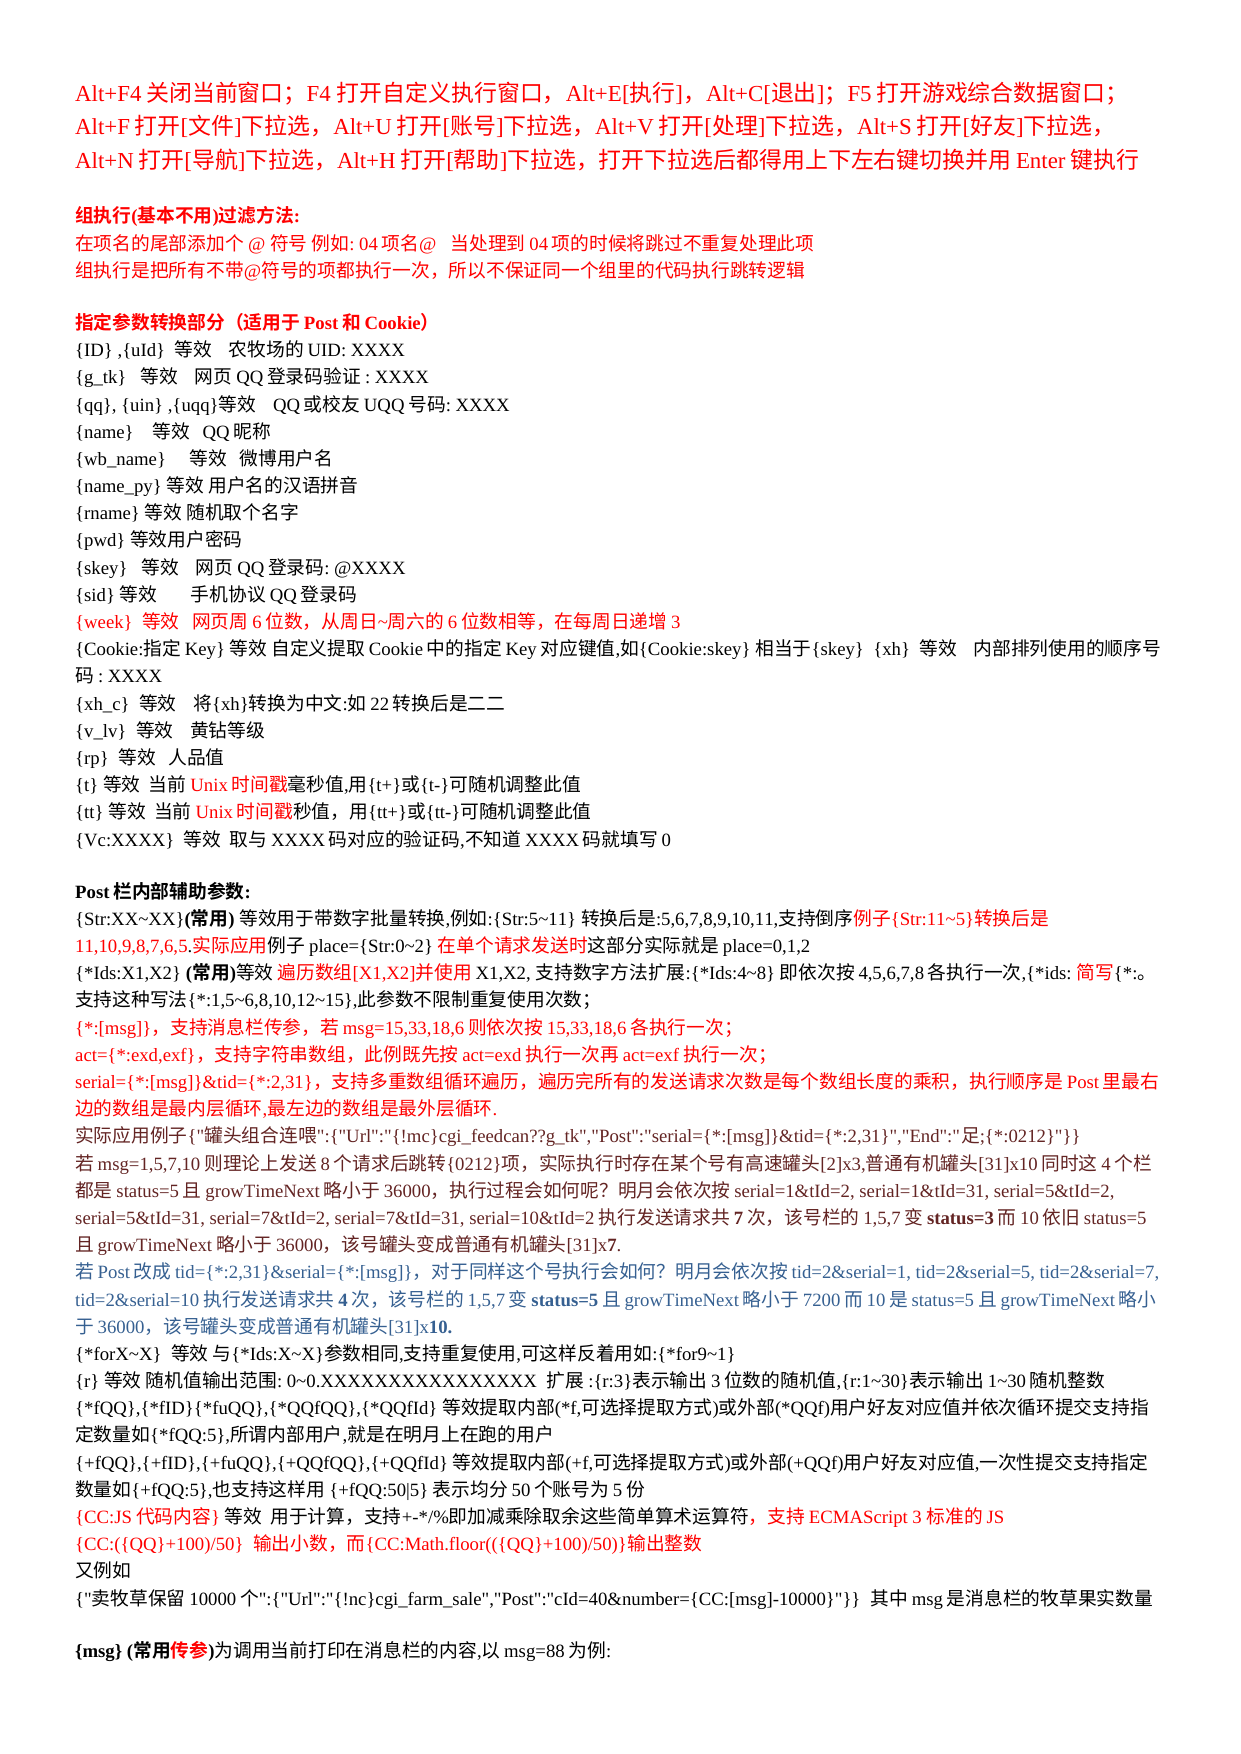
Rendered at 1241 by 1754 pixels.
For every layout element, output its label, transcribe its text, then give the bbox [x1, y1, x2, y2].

text {v_lv} 等效 黄钻等级 [75, 715, 1165, 743]
text {xh_c} 等效 将{xh}转换为中文:如22转换后是二二 [75, 688, 1165, 715]
text {+fQQ},{+fID},{+fuQQ},{+QQfQQ},{+QQfId} 等效提取内部(+f,可选择提取方式)或外部(+QQf)用户好友对应值,一次性提交支持指定数量如{+fQQ:5},也支持这样用 {+fQQ:50|5} 表示均分50个账号为5份 [75, 1447, 1165, 1502]
text {msg} (常用传参)为调用当前打印在消息栏的内容,以msg=88为例: [75, 1635, 1165, 1663]
text 支持这种写法{*:1,5~6,8,10,12~15},此参数不限制重复使用次数； [75, 985, 1165, 1012]
text {"卖牧草保留10000个":{"Url":"{!nc}cgi_farm_sale","Post":"cId=40&number={CC:[msg]-10000}"}} 其中msg是消息栏的牧草果实数量 [75, 1583, 1165, 1610]
text {Str:XX~XX}(常用) 等效用于带数字批量转换,例如:{Str:5~11} 转换后是:5,6,7,8,9,10,11,支持倒序例子{Str:11~5}转换后是11,10,9,8,7,6,5.实际应用例子 place={Str:0~2} 在单个请求发送时这部分实际就是place=0,1,2 [75, 903, 1165, 958]
text Alt+F4关闭当前窗口；F4 打开自定义执行窗口，Alt+E[执行]，Alt+C[退出]；F5打开游戏综合数据窗口；Alt+F打开[文件]下拉选，Alt+U打开[账号]下拉选，Alt+V打开[处理]下拉选，Alt+S打开[好友]下拉选，Alt+N打开[导航]下拉选，Alt+H打开[帮助]下拉选，打开下拉选后都得用上下左右键切换并用Enter键执行 [75, 75, 1165, 175]
text {Cookie:指定Key} 等效 自定义提取Cookie中的指定Key对应键值,如{Cookie:skey} 相当于{skey} {xh} 等效 内部排列使用的顺序号码 : XXXX [75, 634, 1165, 688]
text {qq}, {uin} ,{uqq}等效 QQ或校友UQQ号码: XXXX [75, 389, 1165, 416]
text {wb_name} 等效 微博用户名 [75, 443, 1165, 471]
text {Vc:XXXX} 等效 取与XXXX码对应的验证码,不知道XXXX码就填写0 [75, 824, 1165, 851]
text 若Post改成tid={*:2,31}&serial={*:[msg]}，对于同样这个号执行会如何？明月会依次按tid=2&serial=1, tid=2&serial=5, tid=2&serial=7, tid=2&serial=10执行发送请求共4次，该号栏的1,5,7变status=5且growTimeNext略小于7200而10是status=5且growTimeNext略小于36000，该号罐头变成普通有机罐头[31]x10. [75, 1257, 1165, 1338]
text 实际应用例子{"罐头组合连喂":{"Url":"{!mc}cgi_feedcan??g_tk","Post":"serial={*:[msg]}&tid={*:2,31}","End":"足;{*:0212}"}} [75, 1121, 1165, 1148]
text 组执行是把所有不带@符号的项都执行一次，所以不保证同一个组里的代码执行跳转逻辑 [75, 255, 1165, 283]
text 在项名的尾部添加个 @ 符号 例如: 04项名@ 当处理到04项的时候将跳过不重复处理此项 [75, 228, 1165, 255]
text {name_py} 等效 用户名的汉语拼音 [75, 471, 1165, 498]
text 指定参数转换部分（适用于Post和Cookie） [75, 308, 1165, 335]
text 又例如 [75, 1556, 1165, 1583]
text {week} 等效 网页周6位数，从周日~周六的6位数相等，在每周日递增3 [75, 607, 1165, 634]
text 组执行(基本不用)过滤方法: [75, 201, 1165, 228]
text {*Ids:X1,X2} (常用)等效 遍历数组[X1,X2]并使用X1,X2, 支持数字方法扩展:{*Ids:4~8} 即依次按4,5,6,7,8各执行一次,{*ids: 简写{*:。 [75, 958, 1165, 985]
text {*:[msg]}，支持消息栏传参，若msg=15,33,18,6则依次按15,33,18,6各执行一次； [75, 1012, 1165, 1039]
text {*forX~X} 等效 与{*Ids:X~X}参数相同,支持重复使用,可这样反着用如:{*for9~1} [75, 1338, 1165, 1366]
text {name} 等效 QQ昵称 [75, 416, 1165, 443]
text serial={*:[msg]}&tid={*:2,31}，支持多重数组循环遍历，遍历完所有的发送请求次数是每个数组长度的乘积，执行顺序是Post里最右边的数组是最内层循环,最左边的数组是最外层循环. [75, 1067, 1165, 1121]
text {g_tk} 等效 网页QQ登录码验证 : XXXX [75, 362, 1165, 389]
text {rname} 等效 随机取个名字 [75, 498, 1165, 525]
text {rp} 等效 人品值 [75, 743, 1165, 770]
text Post栏内部辅助参数: [75, 876, 1165, 903]
text {r} 等效 随机值输出范围: 0~0.XXXXXXXXXXXXXXXX 扩展 :{r:3}表示输出3位数的随机值,{r:1~30}表示输出1~30随机整数 [75, 1366, 1165, 1393]
text {pwd} 等效用户密码 [75, 525, 1165, 552]
text {ID} ,{uId} 等效 农牧场的UID: XXXX [75, 335, 1165, 362]
text {sid} 等效 手机协议QQ登录码 [75, 579, 1165, 607]
text {CC:({QQ}+100)/50} 输出小数，而{CC:Math.floor(({QQ}+100)/50)}输出整数 [75, 1529, 1165, 1556]
text {t} 等效 当前Unix时间戳毫秒值,用{t+}或{t-}可随机调整此值 [75, 770, 1165, 797]
text {skey} 等效 网页QQ登录码: @XXXX [75, 552, 1165, 579]
text {*fQQ},{*fID}{*fuQQ},{*QQfQQ},{*QQfId} 等效提取内部(*f,可选择提取方式)或外部(*QQf)用户好友对应值并依次循环提交支持指定数量如{*fQQ:5},所谓内部用户,就是在明月上在跑的用户 [75, 1393, 1165, 1447]
text act={*:exd,exf}，支持字符串数组，此例既先按act=exd执行一次再act=exf执行一次； [75, 1039, 1165, 1067]
text {tt} 等效 当前Unix时间戳秒值，用{tt+}或{tt-}可随机调整此值 [75, 797, 1165, 824]
text 若msg=1,5,7,10则理论上发送8个请求后跳转{0212}项，实际执行时存在某个号有高速罐头[2]x3,普通有机罐头[31]x10同时这4个栏都是status=5且growTimeNext略小于36000，执行过程会如何呢？明月会依次按serial=1&tId=2, serial=1&tId=31, serial=5&tId=2, serial=5&tId=31, serial=7&tId=2, serial=7&tId=31, serial=10&tId=2执行发送请求共7次，该号栏的1,5,7变status=3而10依旧status=5且growTimeNext略小于36000，该号罐头变成普通有机罐头[31]x7. [75, 1148, 1165, 1257]
text {CC:JS代码内容} 等效 用于计算，支持+-*/%即加减乘除取余这些简单算术运算符，支持ECMAScript 3 标准的JS [75, 1502, 1165, 1529]
